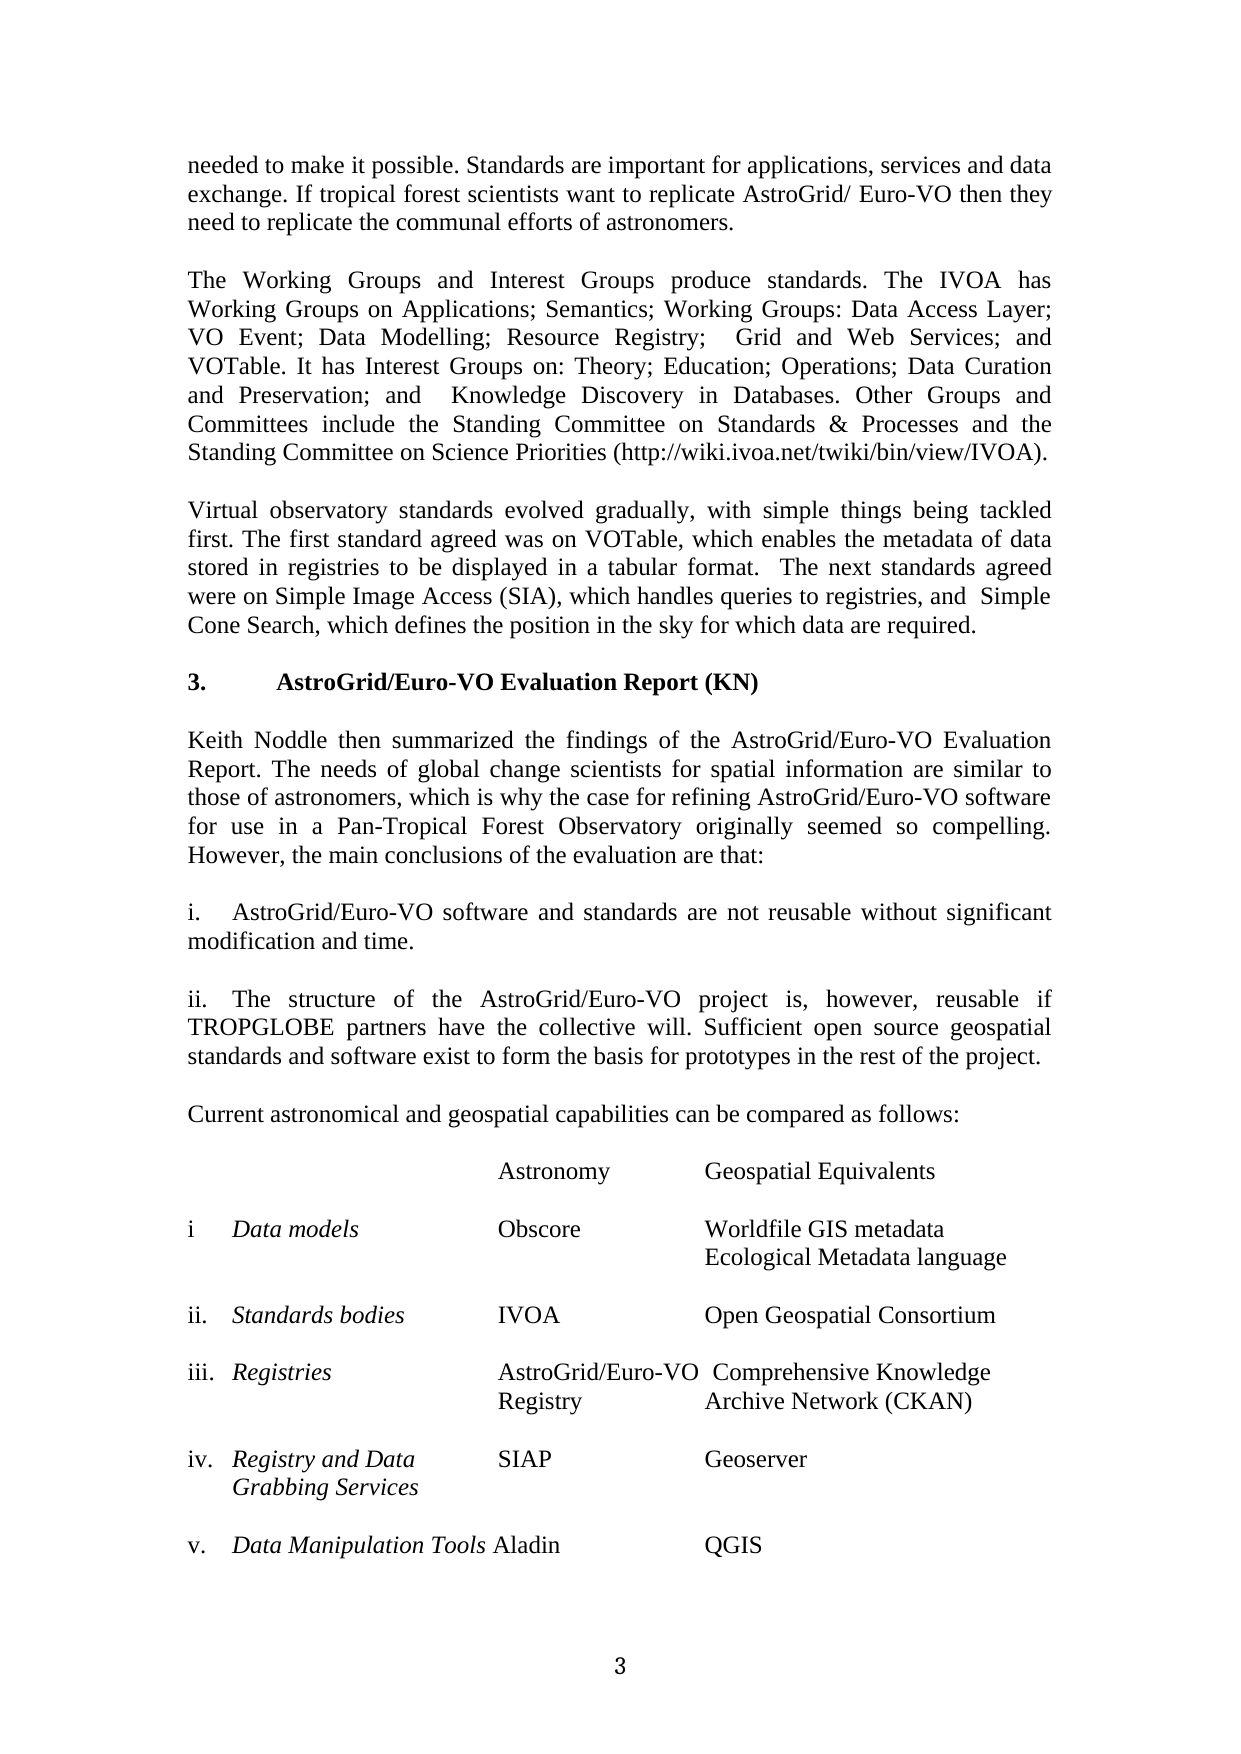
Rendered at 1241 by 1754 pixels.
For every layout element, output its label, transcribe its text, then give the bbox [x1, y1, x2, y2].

text Keith Noddle then summarized the findings of the AstroGrid/Euro-VO Evaluation Report. The needs of global change scientists for spatial information are similar to those of astronomers, which is why the case for refining AstroGrid/Euro-VO software for use in a Pan-Tropical Forest Observatory originally seemed so compelling. However, the main conclusions of the evaluation are that: [187, 725, 1053, 869]
text Current astronomical and geospatial capabilities can be compared as follows: [187, 1099, 1053, 1127]
text iii. Registries AstroGrid/Euro-VO Comprehensive Knowledge Registry Archive Network (CKAN) [187, 1357, 1053, 1415]
text v. Data Manipulation Tools Aladin QGIS [187, 1530, 1053, 1559]
text i. AstroGrid/Euro-VO software and standards are not reusable without significant modification and time. [187, 897, 1053, 955]
text Astronomy Geospatial Equivalents [187, 1156, 1053, 1185]
text 3. AstroGrid/Euro-VO Evaluation Report (KN) [187, 667, 1053, 696]
text iv. Registry and Data SIAP Geoserver [187, 1444, 1053, 1472]
text i Data models Obscore Worldfile GIS metadata Ecological Metadata language [187, 1214, 1053, 1271]
text Grabbing Services [187, 1472, 1053, 1501]
text Virtual observatory standards evolved gradually, with simple things being tackled first. The first standard agreed was on VOTable, which enables the metadata of data stored in registries to be displayed in a tabular format. The next standards agreed were on Simple Image Access (SIA), which handles queries to registries, and Simple Cone Search, which defines the position in the sky for which data are required. [187, 495, 1053, 639]
text ii. Standards bodies IVOA Open Geospatial Consortium [187, 1300, 1053, 1329]
text The Working Groups and Interest Groups produce standards. The IVOA has Working Groups on Applications; Semantics; Working Groups: Data Access Layer; VO Event; Data Modelling; Resource Registry; Grid and Web Services; and VOTable. It has Interest Groups on: Theory; Education; Operations; Data Curation and Preservation; and Knowledge Discovery in Databases. Other Groups and Committees include the Standing Committee on Standards & Processes and the Standing Committee on Science Priorities (http://wiki.ivoa.net/twiki/bin/view/IVOA). [187, 265, 1053, 466]
text ii. The structure of the AstroGrid/Euro-VO project is, however, reusable if TROPGLOBE partners have the collective will. Sufficient open source geospatial standards and software exist to form the basis for prototypes in the rest of the project. [187, 984, 1053, 1070]
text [187, 150, 1053, 236]
